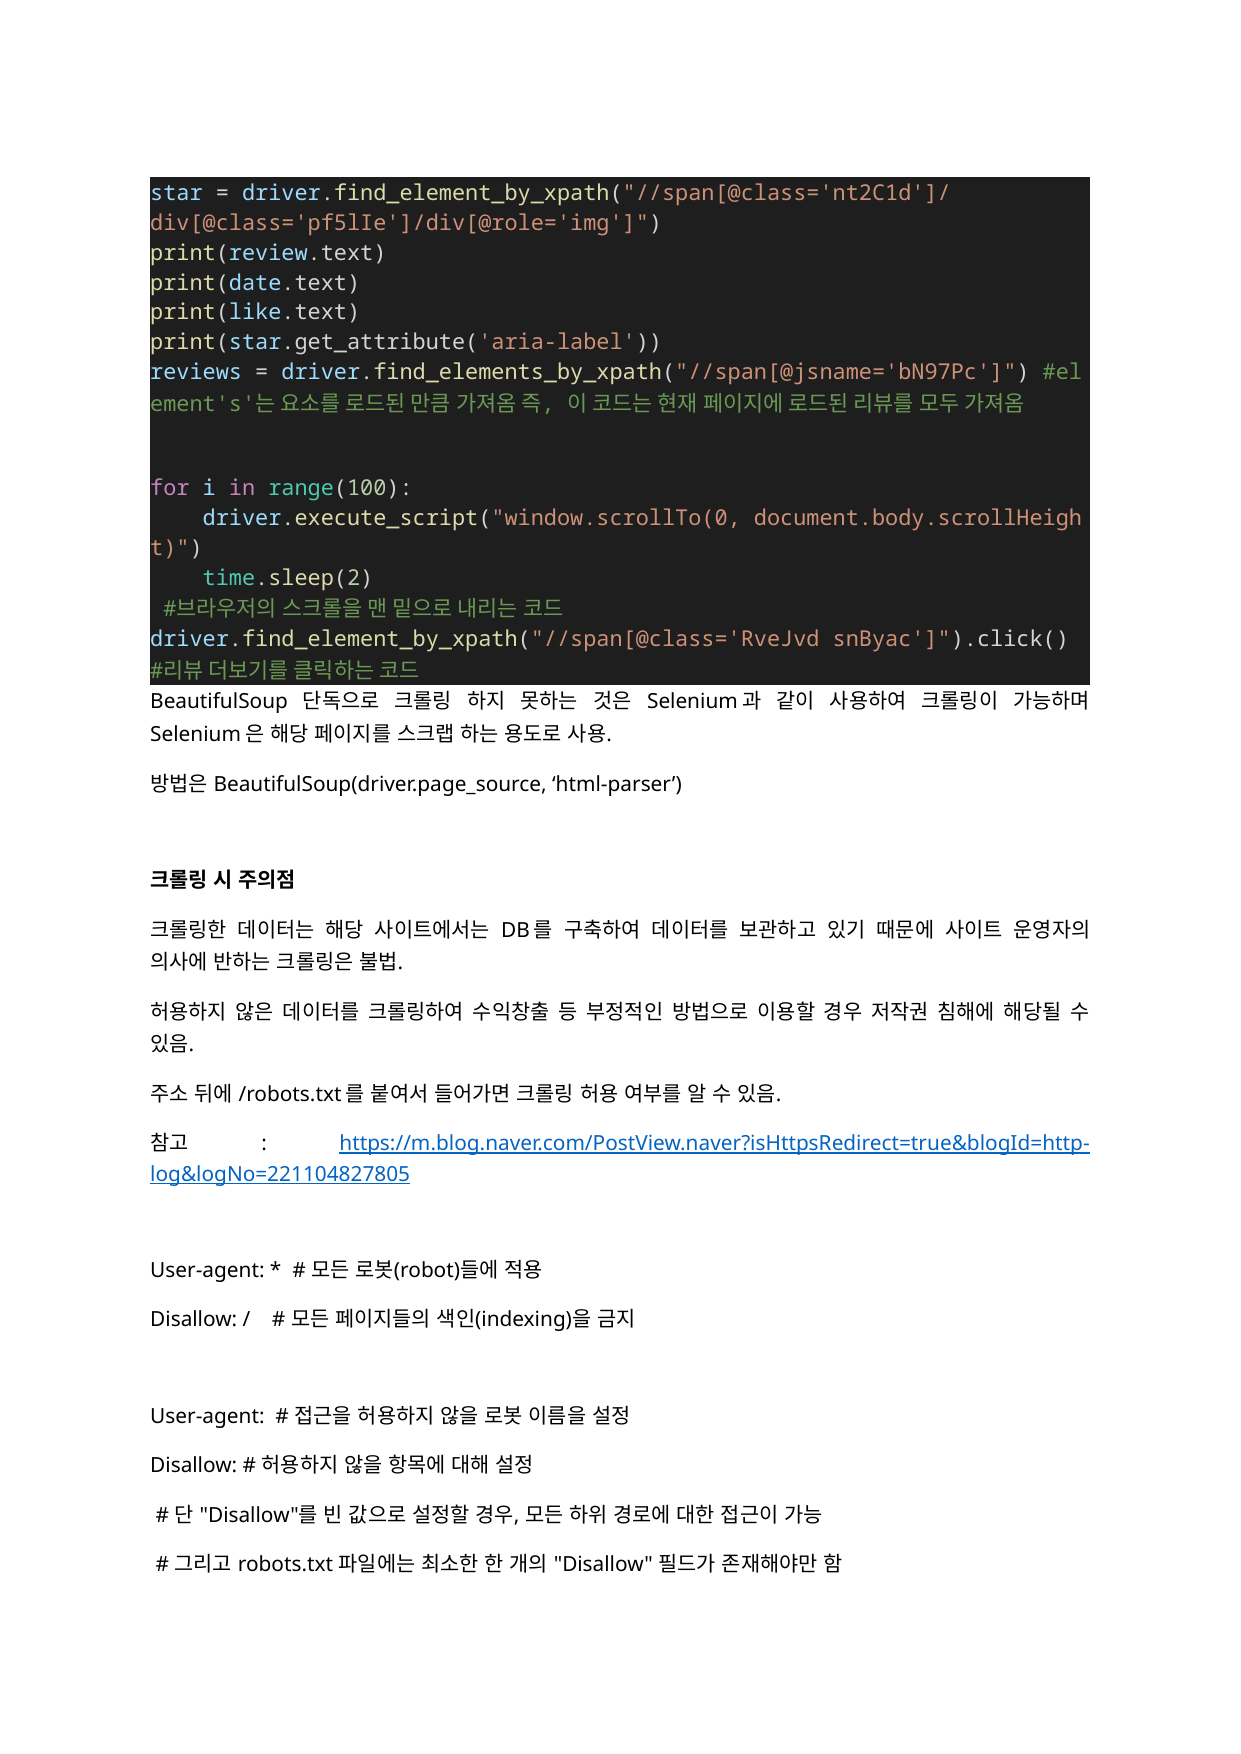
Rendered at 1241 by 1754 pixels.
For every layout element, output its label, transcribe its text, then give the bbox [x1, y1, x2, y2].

text print(star.get_attribute('aria-label')) [150, 326, 1090, 356]
text print(like.text) [150, 296, 1090, 326]
text star = driver.find_element_by_xpath("//span[@class='nt2C1d']/div[@class='pf5lIe']/div[@role='img']") [150, 177, 1090, 237]
text 허용하지 않은 데이터를 크롤링하여 수익창출 등 부정적인 방법으로 이용할 경우 저작권 침해에 해당될 수 있음. [150, 995, 1090, 1058]
text print(date.text) [150, 267, 1090, 296]
text Disallow: / # 모든 페이지들의 색인(indexing)을 금지 [150, 1303, 1090, 1333]
text Disallow: # 허용하지 않을 항목에 대해 설정 [150, 1449, 1090, 1479]
text 크롤링 시 주의점 [150, 863, 1090, 894]
text driver.execute_script("window.scrollTo(0, document.body.scrollHeight)") [150, 502, 1090, 562]
text User-agent: # 접근을 허용하지 않을 로봇 이름을 설정 [150, 1399, 1090, 1430]
text User-agent: * # 모든 로봇(robot)들에 적용 [150, 1253, 1090, 1284]
text reviews = driver.find_elements_by_xpath("//span[@jsname='bN97Pc']") #element's'는 요소를 로드된 만큼 가져옴 즉, 이 코드는 현재 페이지에 로드된 리뷰를 모두 가져옴 [150, 356, 1090, 417]
text print(review.text) [150, 237, 1090, 267]
text for i in range(100): [150, 472, 1090, 502]
text #브라우저의 스크롤을 맨 밑으로 내리는 코드 [150, 591, 1090, 623]
text BeautifulSoup 단독으로 크롤링 하지 못하는 것은 Selenium과 같이 사용하여 크롤링이 가능하며 Selenium은 해당 페이지를 스크랩 하는 용도로 사용. [150, 685, 1090, 748]
text 방법은 BeautifulSoup(driver.page_source, ‘html-parser’) [150, 767, 1090, 797]
text 참고 : https://m.blog.naver.com/PostView.naver?isHttpsRedirect=true&blogId=http-log&logNo=221104827805 [150, 1126, 1090, 1187]
text time.sleep(2) [150, 562, 1090, 591]
text 크롤링한 데이터는 해당 사이트에서는 DB를 구축하여 데이터를 보관하고 있기 때문에 사이트 운영자의 의사에 반하는 크롤링은 불법. [150, 913, 1090, 976]
text 주소 뒤에 /robots.txt를 붙여서 들어가면 크롤링 허용 여부를 알 수 있음. [150, 1077, 1090, 1107]
text driver.find_element_by_xpath("//span[@class='RveJvd snByac']").click() #리뷰 더보기를 클릭하는 코드 [150, 623, 1090, 685]
text # 단 "Disallow"를 빈 값으로 설정할 경우, 모든 하위 경로에 대한 접근이 가능 [150, 1498, 1090, 1528]
text # 그리고 robots.txt 파일에는 최소한 한 개의 "Disallow" 필드가 존재해야만 함 [150, 1547, 1090, 1578]
